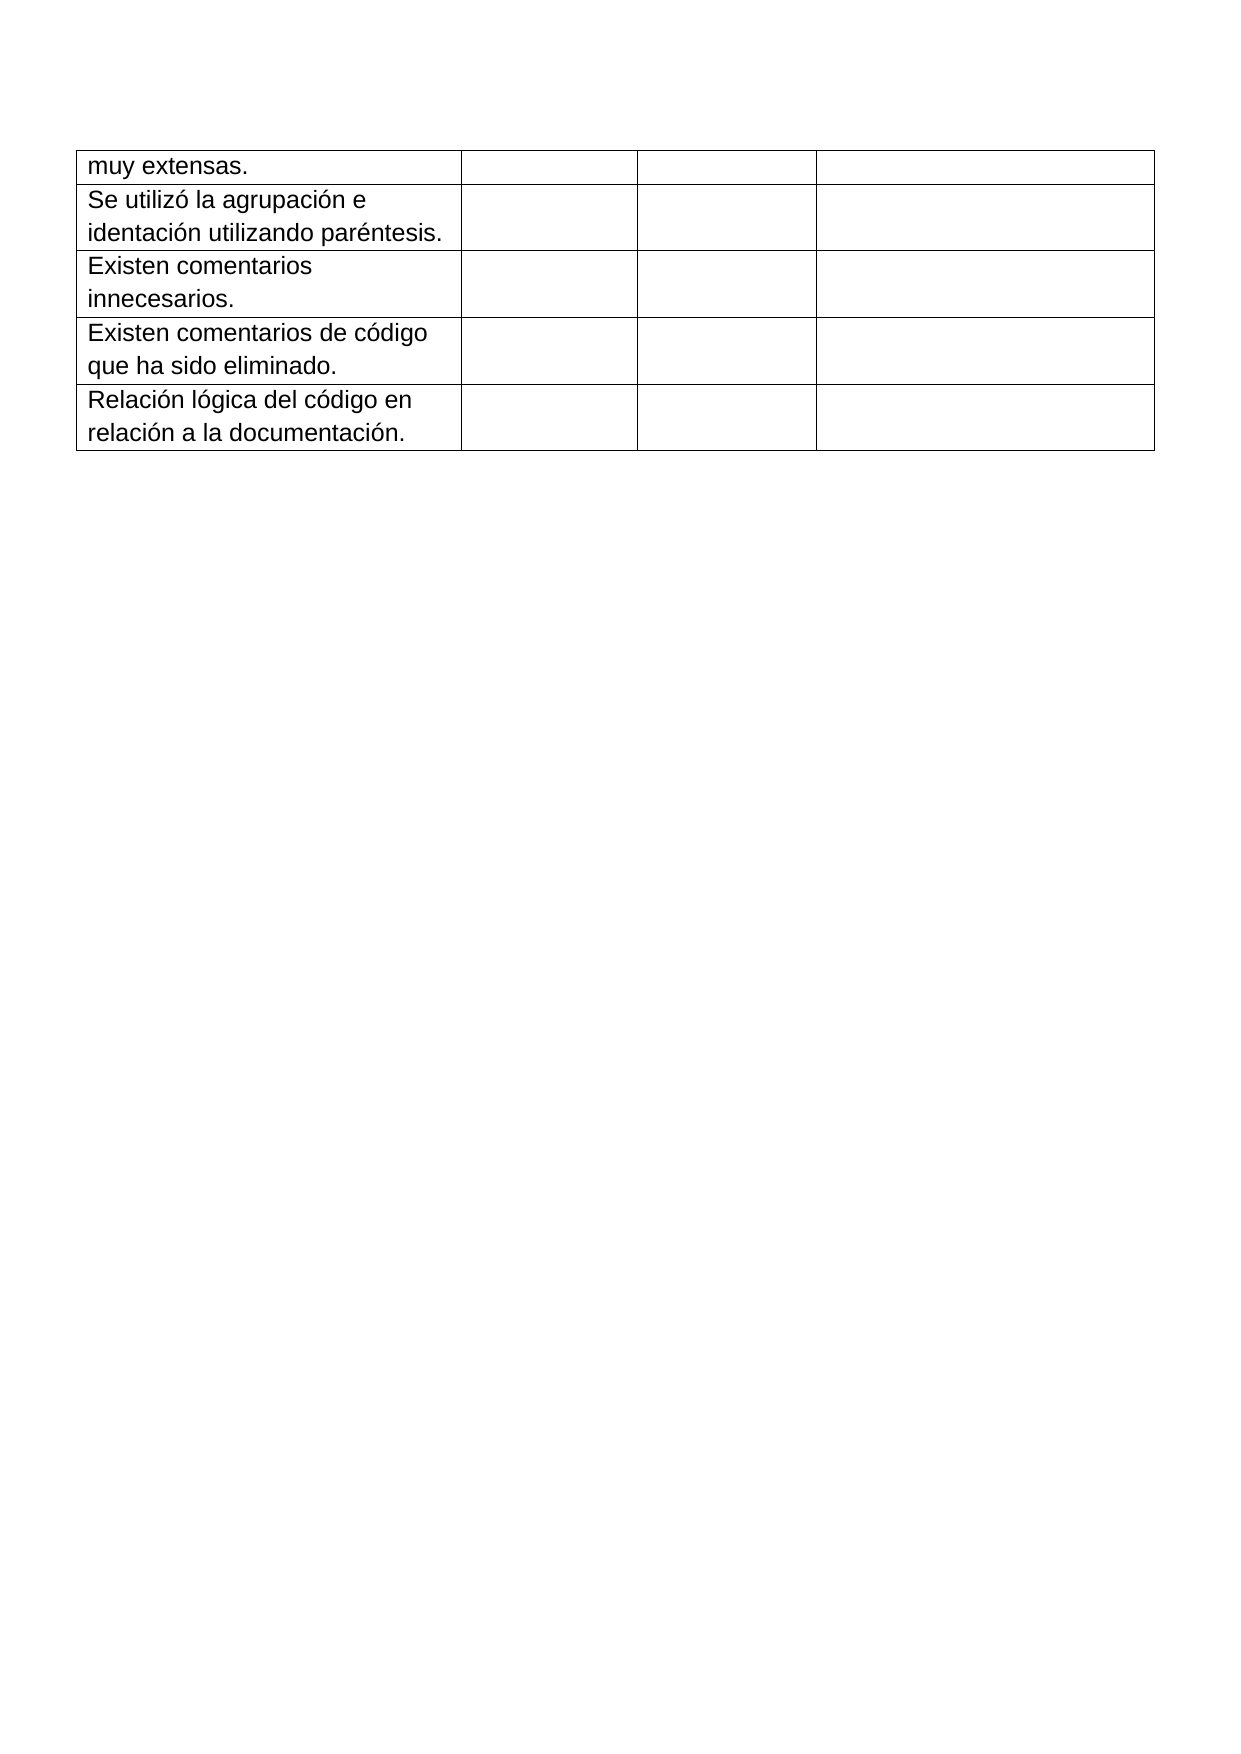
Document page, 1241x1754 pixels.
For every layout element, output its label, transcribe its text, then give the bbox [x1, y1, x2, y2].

table_cell [638, 251, 816, 317]
table_cell [638, 318, 816, 384]
table_cell [817, 185, 1154, 250]
table_cell Existen comentarios innecesarios. [77, 251, 461, 317]
table_cell [638, 151, 816, 184]
table_cell [638, 385, 816, 450]
table_cell [817, 151, 1154, 184]
table_cell Existen comentarios de código que ha sido eliminado. [77, 318, 461, 384]
table_cell [638, 185, 816, 250]
table_cell Se utilizó la agrupación e identación utilizando paréntesis. [77, 185, 461, 250]
table_cell Se rompieron líneas de código muy extensas. [77, 151, 461, 184]
table_cell [462, 385, 637, 450]
table_cell [462, 185, 637, 250]
table_cell [462, 318, 637, 384]
table_cell [817, 385, 1154, 450]
table_cell [817, 318, 1154, 384]
table_cell [462, 151, 637, 184]
table_cell [817, 251, 1154, 317]
table_cell Relación lógica del código en relación a la documentación. [77, 385, 461, 450]
table_cell [462, 251, 637, 317]
